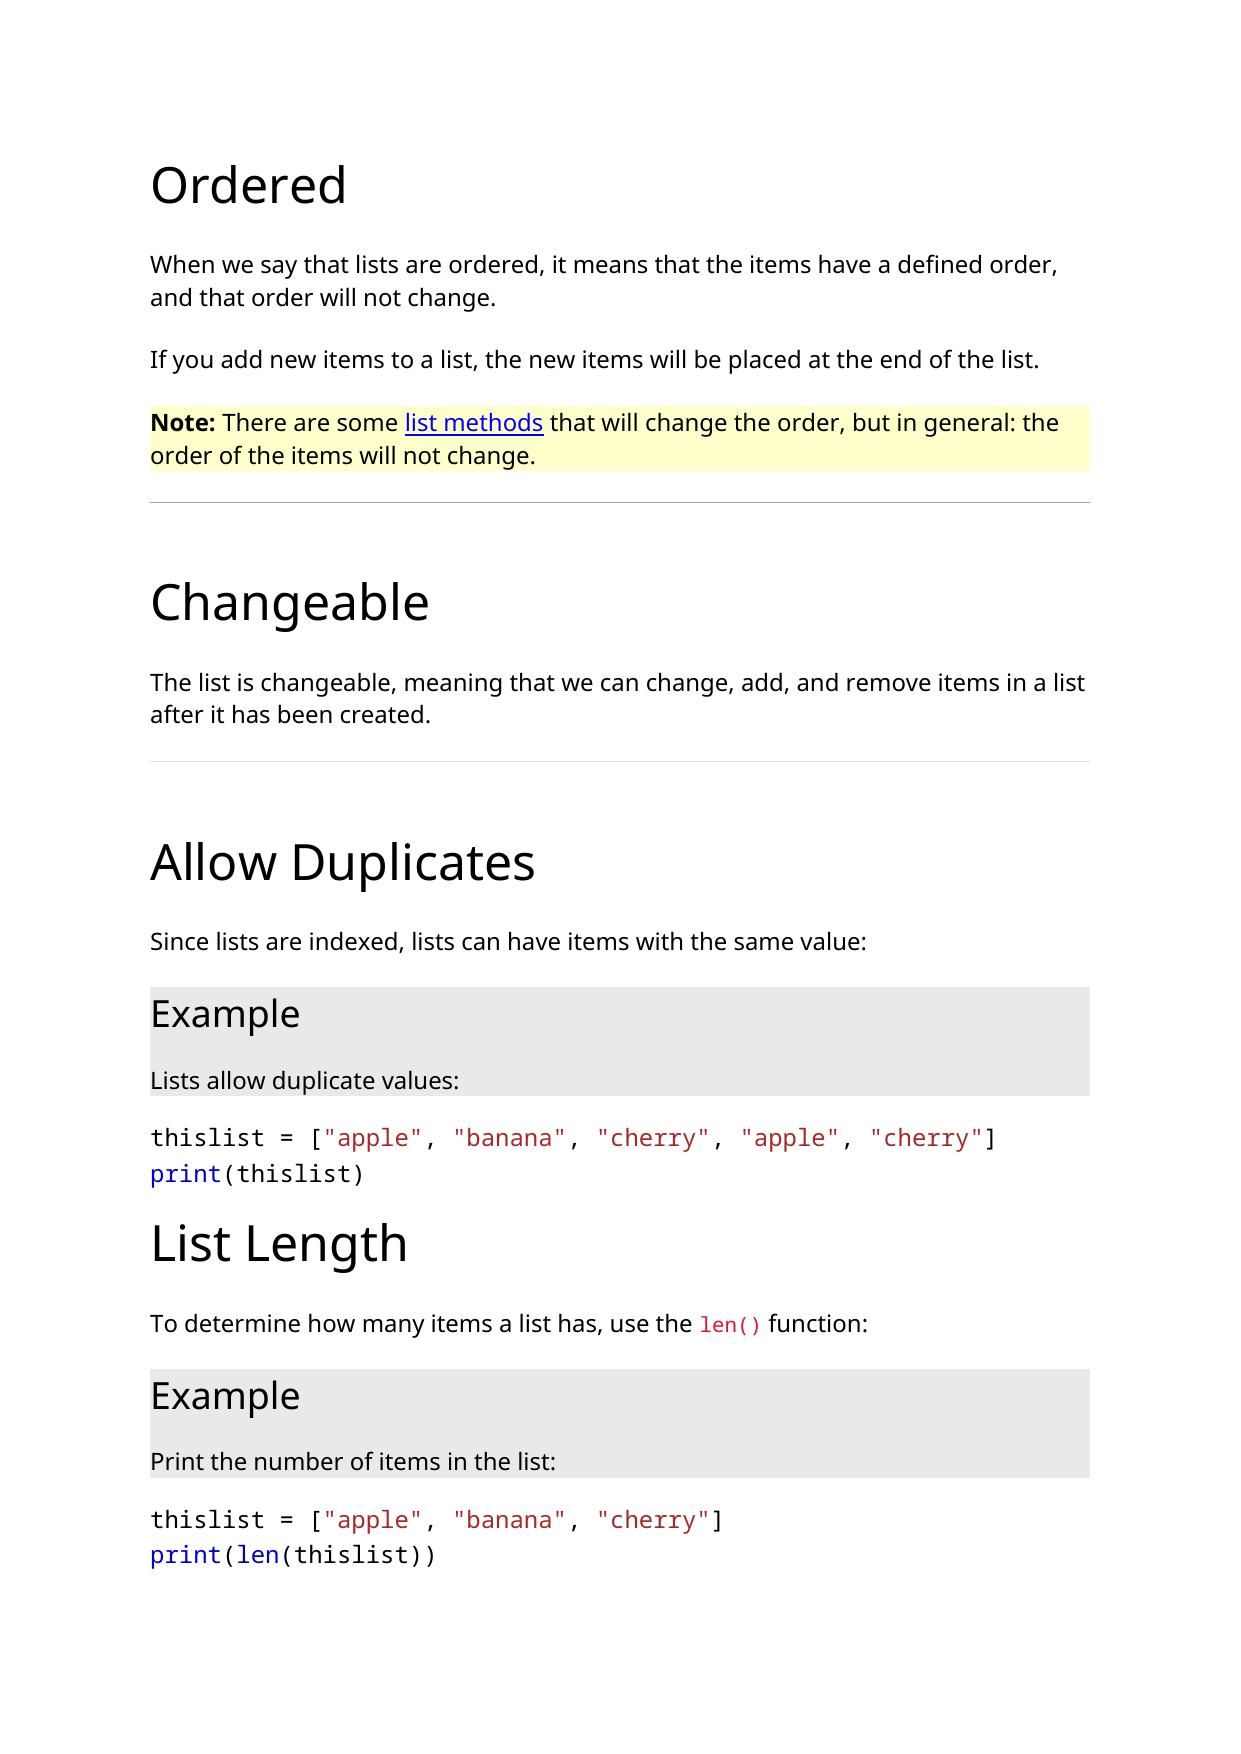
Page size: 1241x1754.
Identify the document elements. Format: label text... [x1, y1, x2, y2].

subtitle Changeable [150, 567, 1090, 635]
text To determine how many items a list has, use the len() function: [150, 1306, 1090, 1339]
subtitle Example [150, 1369, 1090, 1420]
text Lists allow duplicate values: [150, 1063, 1090, 1096]
text When we say that lists are ordered, it means that the items have a defined order, and that order will not change. [150, 248, 1090, 313]
subtitle Allow Duplicates [150, 827, 1090, 895]
subtitle Ordered [150, 150, 1090, 218]
text The list is changeable, meaning that we can change, add, and remove items in a list after it has been created. [150, 665, 1090, 731]
text Note: There are some list methods that will change the order, but in general: the order of the items will not change. [150, 406, 1090, 471]
text Since lists are indexed, lists can have items with the same value: [150, 925, 1090, 957]
text thislist = ["apple", "banana", "cherry", "apple", "cherry"] print(thislist) [150, 1121, 1090, 1189]
text If you add new items to a list, the new items will be placed at the end of the list. [150, 343, 1090, 376]
subtitle List Length [150, 1208, 1090, 1276]
subtitle Example [150, 987, 1090, 1038]
text Print the number of items in the list: [150, 1445, 1090, 1478]
text thislist = ["apple", "banana", "cherry"] print(len(thislist)) [150, 1503, 1090, 1570]
